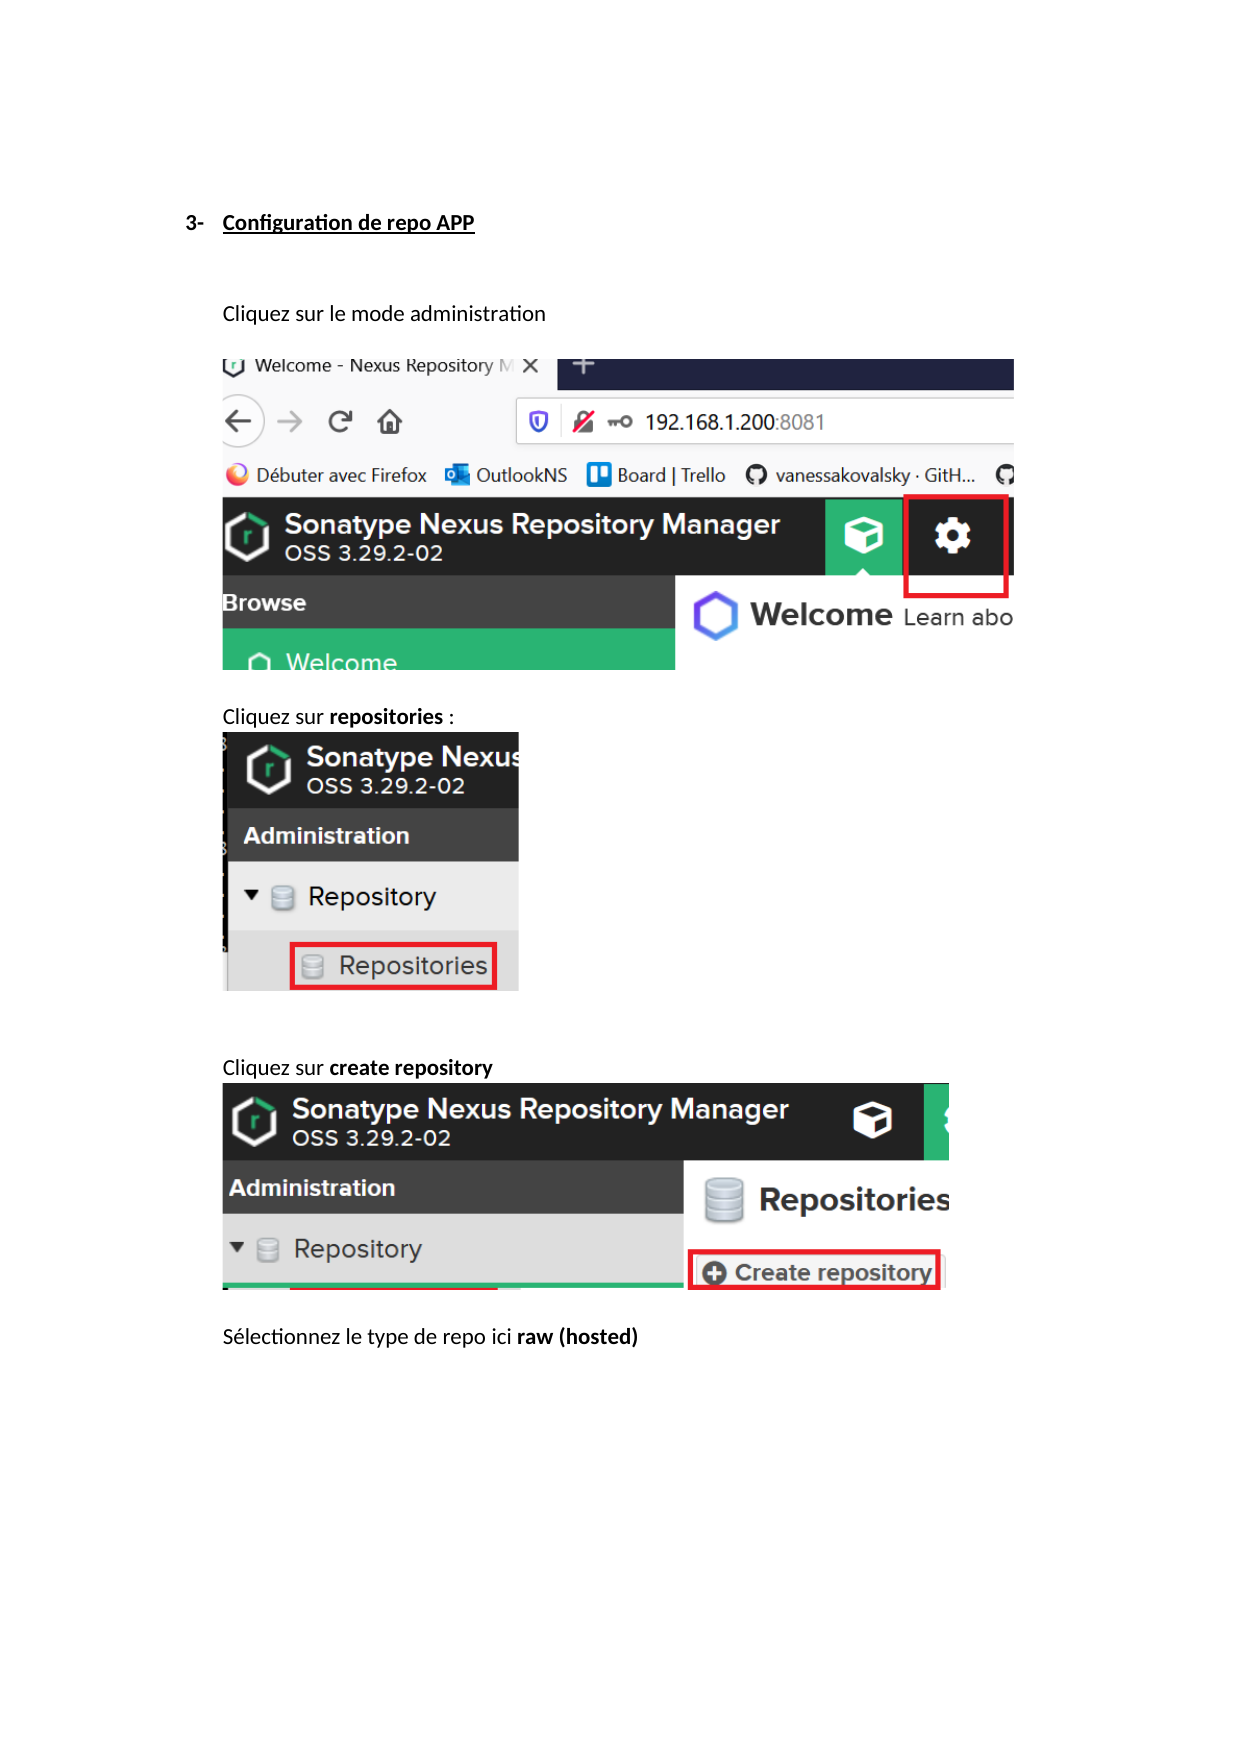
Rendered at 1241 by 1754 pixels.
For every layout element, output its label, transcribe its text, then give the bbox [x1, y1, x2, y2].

list Cliquez sur repositories : [223, 702, 1093, 730]
list Cliquez sur le mode administration [223, 299, 1093, 327]
picture [222, 359, 1016, 670]
list Configuration de repo APP [185, 208, 1093, 236]
picture [222, 732, 519, 991]
picture [222, 1083, 949, 1290]
list Sélectionnez le type de repo ici raw (hosted) [223, 1322, 1093, 1350]
list Cliquez sur create repository [223, 1053, 1093, 1081]
